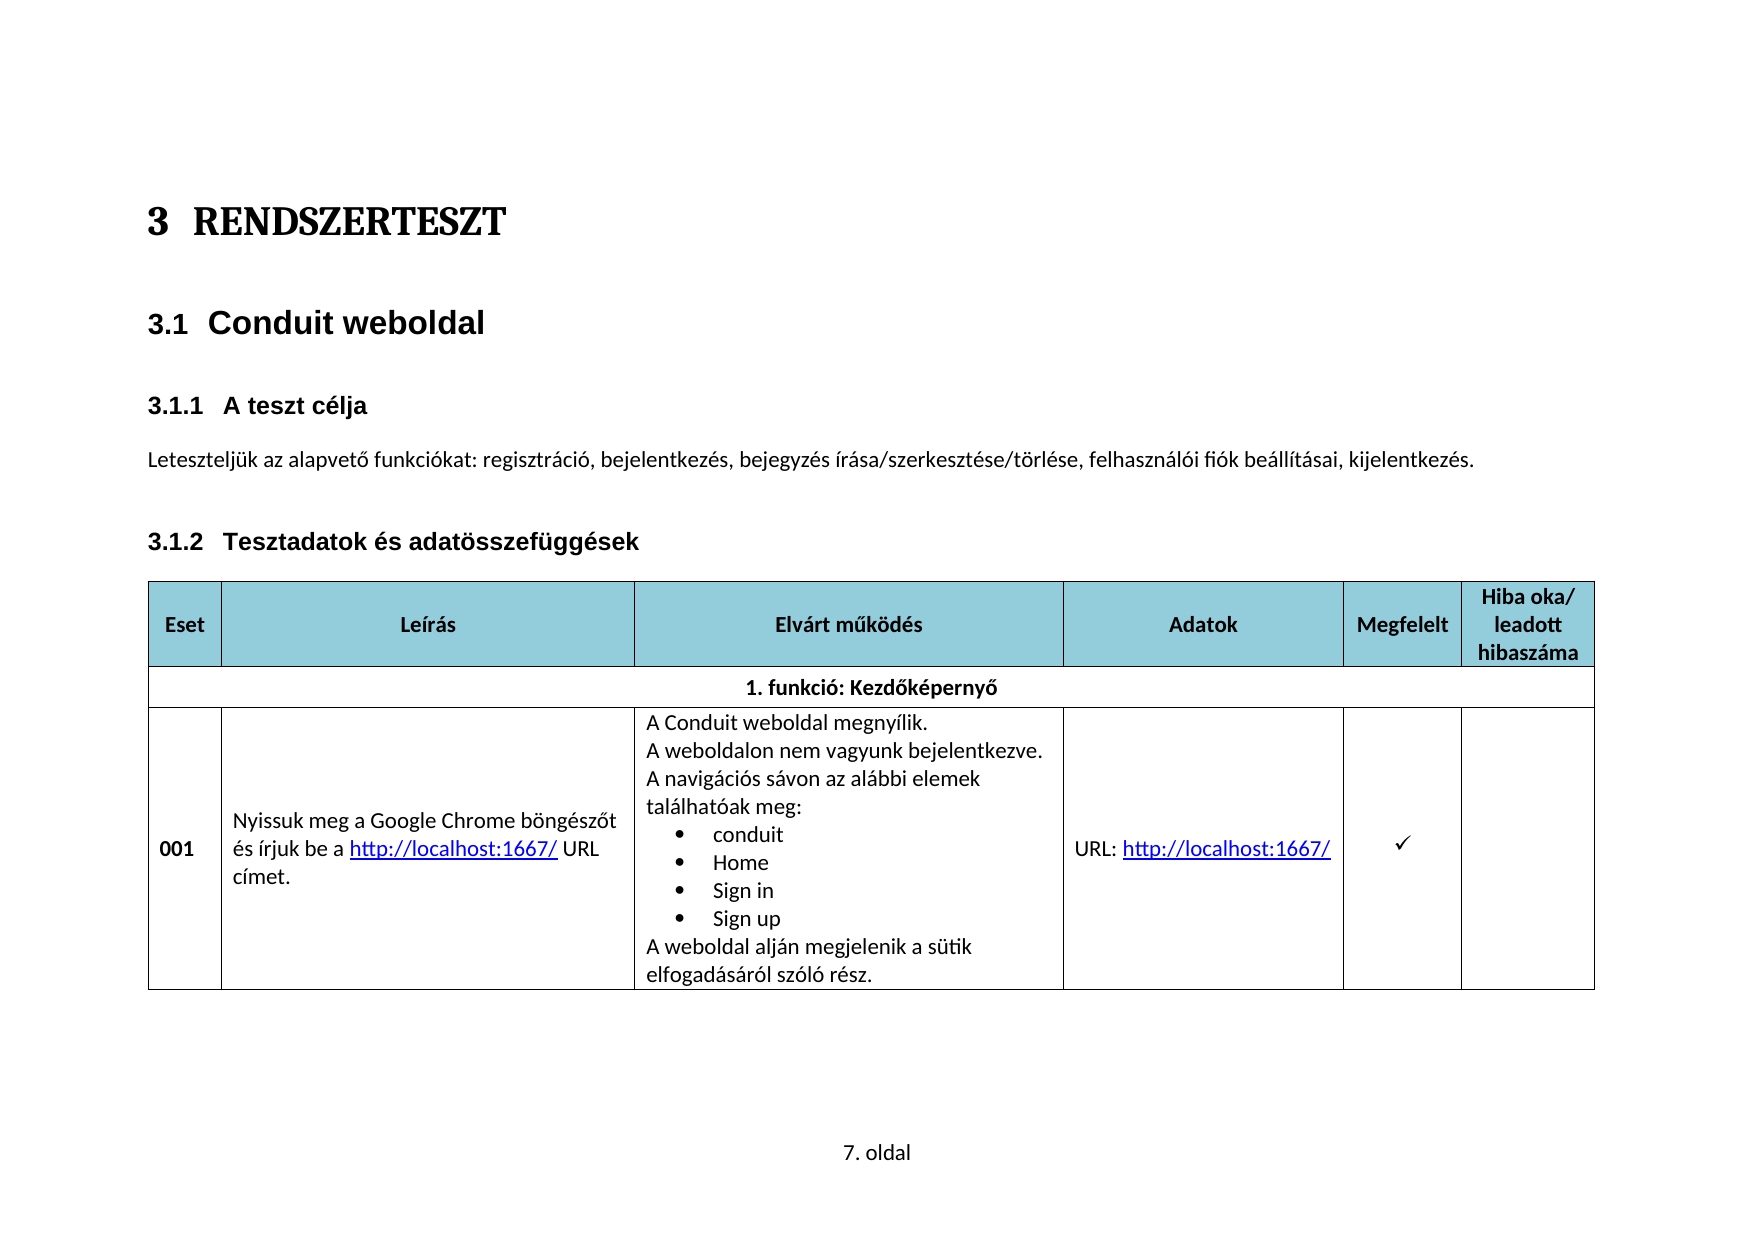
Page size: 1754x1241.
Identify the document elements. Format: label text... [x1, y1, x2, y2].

table_header Hiba oka/ leadott hibaszáma [1462, 582, 1594, 666]
table_cell A Conduit weboldal megnyílik. A weboldalon nem vagyunk bejelentkezve. A navigációs sávon az alábbi elemek találhatóak meg: conduit Home Sign in Sign up A weboldal alján megjelenik a sütik elfogadásáról szóló rész. [635, 708, 1063, 988]
table_header Megfelelt [1344, 582, 1461, 666]
table_cell URL: http://localhost:1667/ [1064, 708, 1343, 988]
table_cell [1344, 708, 1461, 988]
subtitle Conduit weboldal [148, 303, 1606, 341]
table_header Adatok [1064, 582, 1343, 666]
table_header Elvárt működés [635, 582, 1063, 666]
table_cell 1. funkció: Kezdőképernyő [149, 667, 1594, 707]
subtitle Tesztadatok és adatösszefüggések [148, 527, 1606, 556]
table_cell Nyissuk meg a Google Chrome böngészőt és írjuk be a http://localhost:1667/ URL címet. [222, 708, 634, 988]
subtitle Rendszerteszt [148, 198, 1606, 246]
table_cell [1462, 708, 1594, 988]
table_header Leírás [222, 582, 634, 666]
table_header Eset [149, 582, 221, 666]
text Leteszteljük az alapvető funkciókat: regisztráció, bejelentkezés, bejegyzés írása/szerkesztése/törlése, felhasználói fiók beállításai, kijelentkezés. [148, 445, 1606, 473]
table_cell 001 [149, 708, 221, 988]
subtitle A teszt célja [148, 391, 1606, 420]
